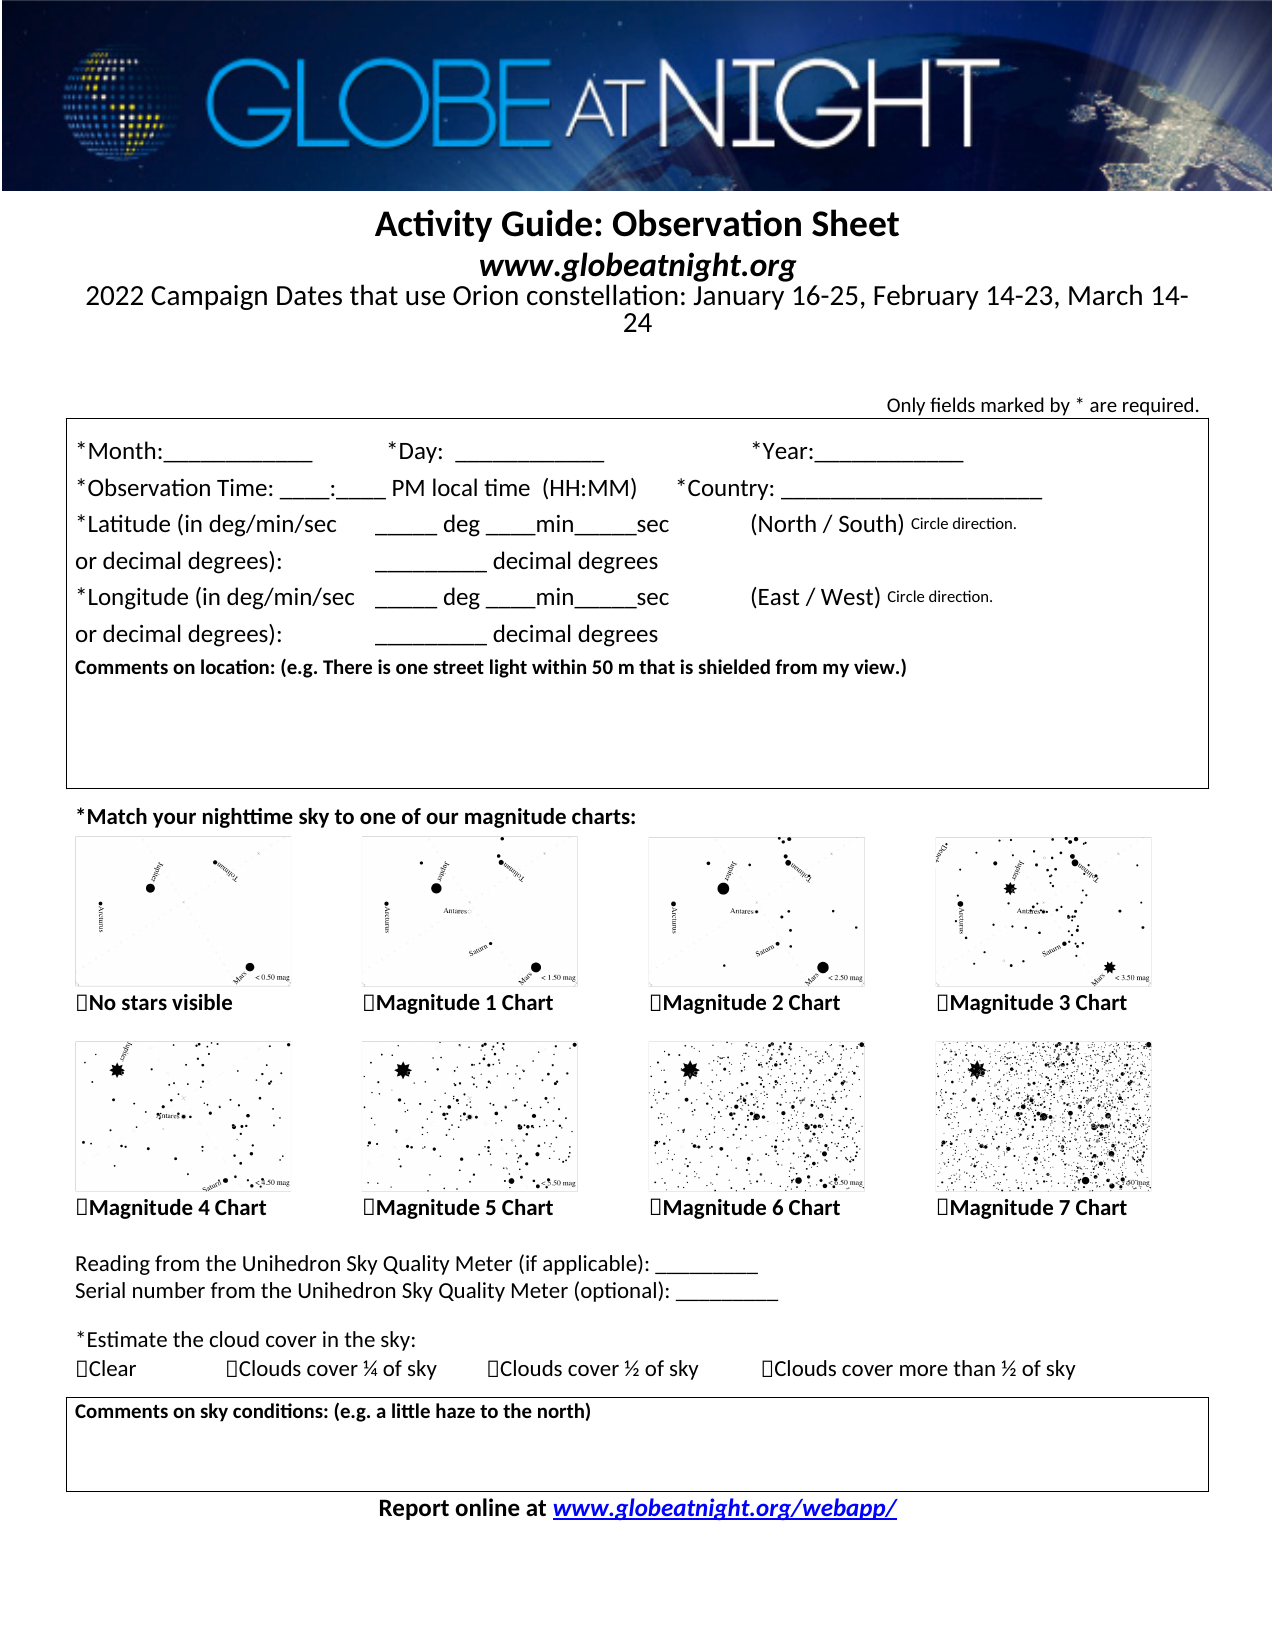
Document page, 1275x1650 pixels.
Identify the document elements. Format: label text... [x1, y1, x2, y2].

picture [361, 836, 578, 987]
table_cell Magnitude 5 Chart [351, 1191, 637, 1228]
table_cell [638, 1037, 924, 1191]
text or decimal degrees): _________ decimal degrees [67, 600, 1208, 637]
text Comments on location: (e.g. There is one street light within 50 m that is shielded from my view.) [67, 637, 1208, 680]
picture [361, 1041, 578, 1192]
table_cell [64, 833, 351, 987]
picture [935, 836, 1152, 987]
picture [648, 1041, 865, 1192]
table_header *Match your nighttime sky to one of our magnitude charts: [64, 789, 1211, 832]
text www.globeatnight.org [75, 250, 1200, 283]
text Serial number from the Unihedron Sky Quality Meter (optional): _________ [75, 1277, 1200, 1305]
picture [648, 836, 865, 987]
text *Latitude (in deg/min/sec _____ deg ____min_____sec (North / South) Circle direction. [67, 491, 1208, 527]
text *Estimate the cloud cover in the sky: [75, 1325, 1200, 1353]
text or decimal degrees): _________ decimal degrees [67, 527, 1208, 564]
table_cell [64, 1037, 351, 1191]
table_cell [351, 833, 637, 987]
table_cell Magnitude 3 Chart [924, 987, 1211, 1037]
text Report online at www.globeatnight.org/webapp/ [75, 1492, 1200, 1523]
table_cell No stars visible [64, 987, 351, 1037]
text Reading from the Unihedron Sky Quality Meter (if applicable): _________ [75, 1249, 1200, 1277]
table_cell Magnitude 2 Chart [638, 987, 924, 1037]
table_cell [638, 833, 924, 987]
text *Observation Time: ____:____ PM local time (HH:MM) *Country: _____________________ [67, 454, 1208, 491]
text *Longitude (in deg/min/sec _____ deg ____min_____sec (East / West) Circle direction. [67, 564, 1208, 600]
picture [935, 1041, 1152, 1192]
text Only fields marked by * are required. [75, 392, 1200, 417]
table_cell [924, 1037, 1211, 1191]
table_cell Magnitude 1 Chart [351, 987, 637, 1037]
table_cell [351, 1037, 637, 1191]
table_cell [924, 833, 1211, 987]
table_cell Magnitude 4 Chart [64, 1191, 351, 1228]
text 2022 Campaign Dates that use Orion constellation: January 16-25, February 14-23, March 14-24 [75, 283, 1200, 340]
text Clear Clouds cover ¼ of sky Clouds cover ½ of sky Clouds cover more than ½ of sky [75, 1353, 1200, 1384]
text Comments on sky conditions: (e.g. a little haze to the north) [67, 1398, 1208, 1423]
picture [75, 1041, 292, 1192]
table_cell Magnitude 6 Chart [638, 1191, 924, 1228]
text *Month:____________ *Day: ____________ *Year:____________ [67, 419, 1208, 454]
table_cell Magnitude 7 Chart [924, 1191, 1211, 1228]
picture [75, 836, 292, 987]
text Activity Guide: Observation Sheet [75, 191, 1200, 246]
